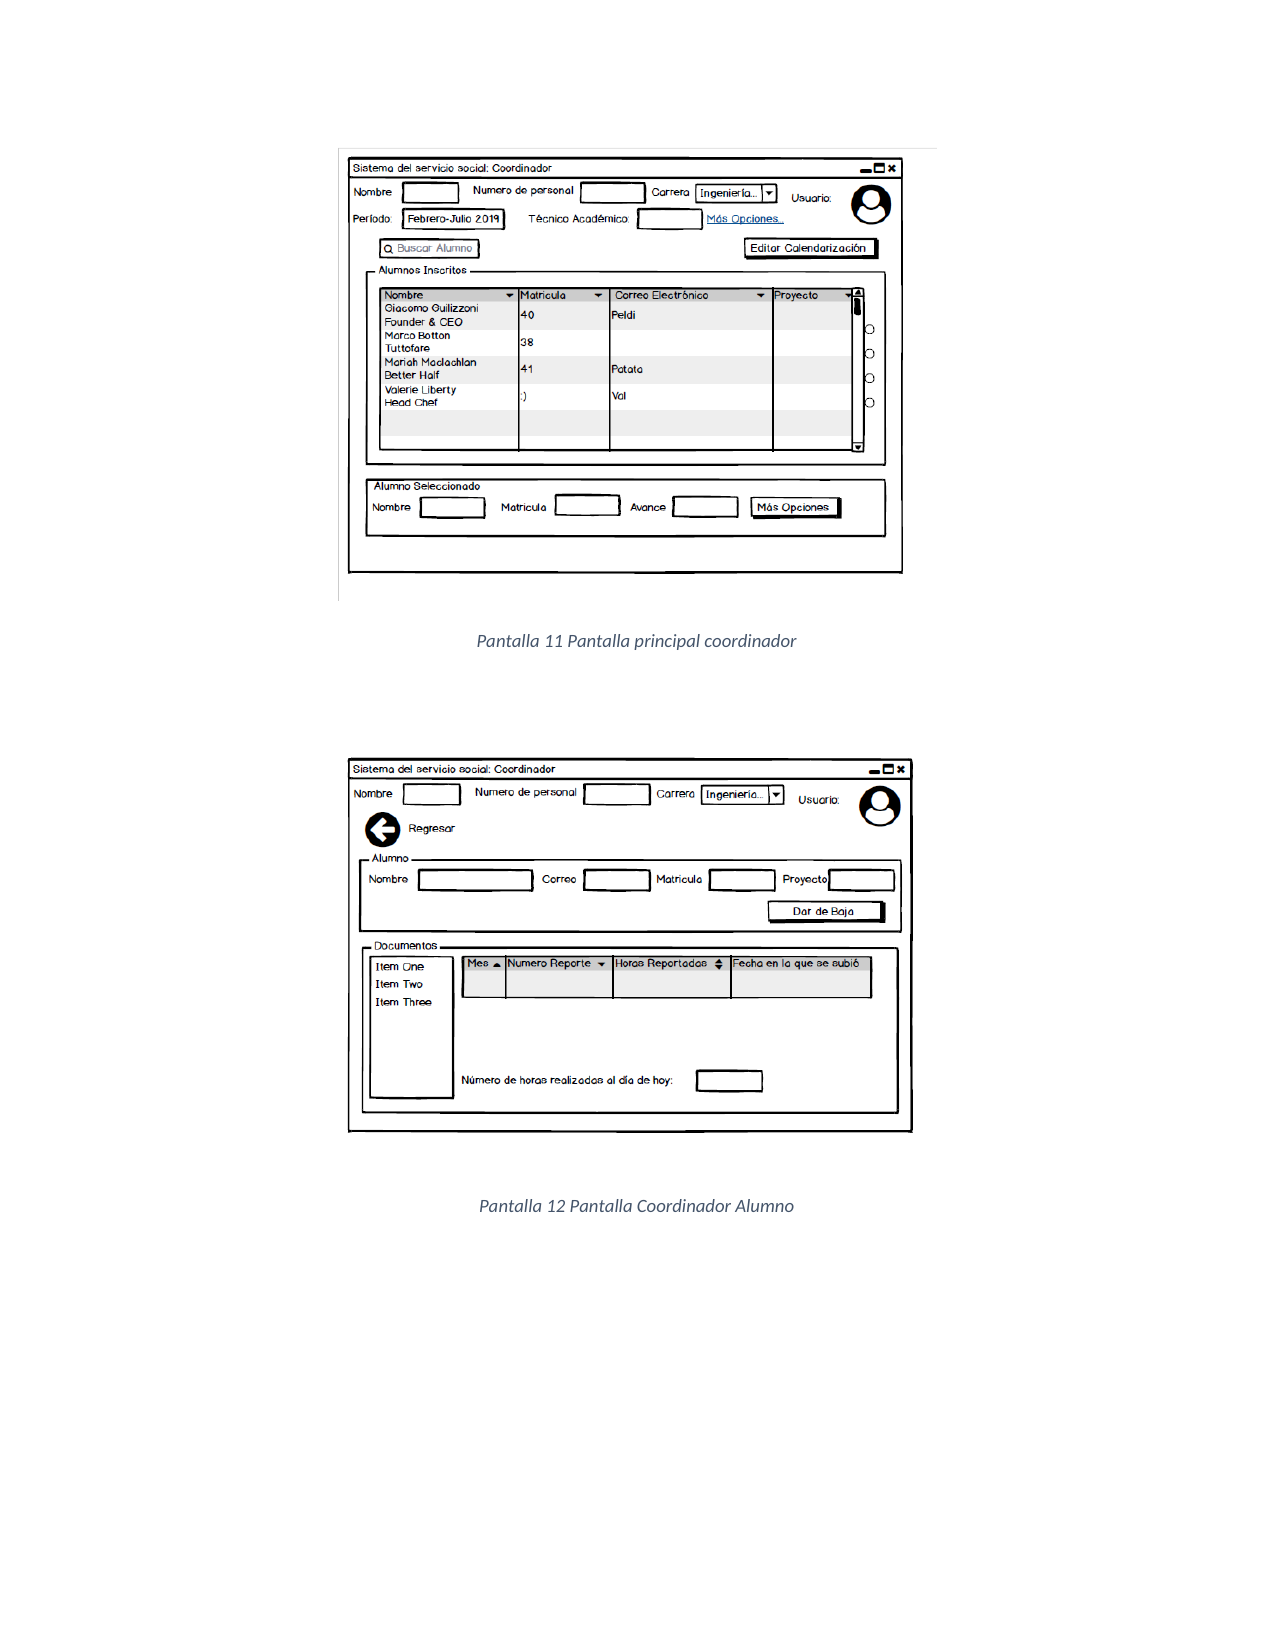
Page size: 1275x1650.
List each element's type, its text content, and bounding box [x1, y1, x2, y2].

picture [338, 147, 937, 601]
picture [340, 753, 935, 1166]
